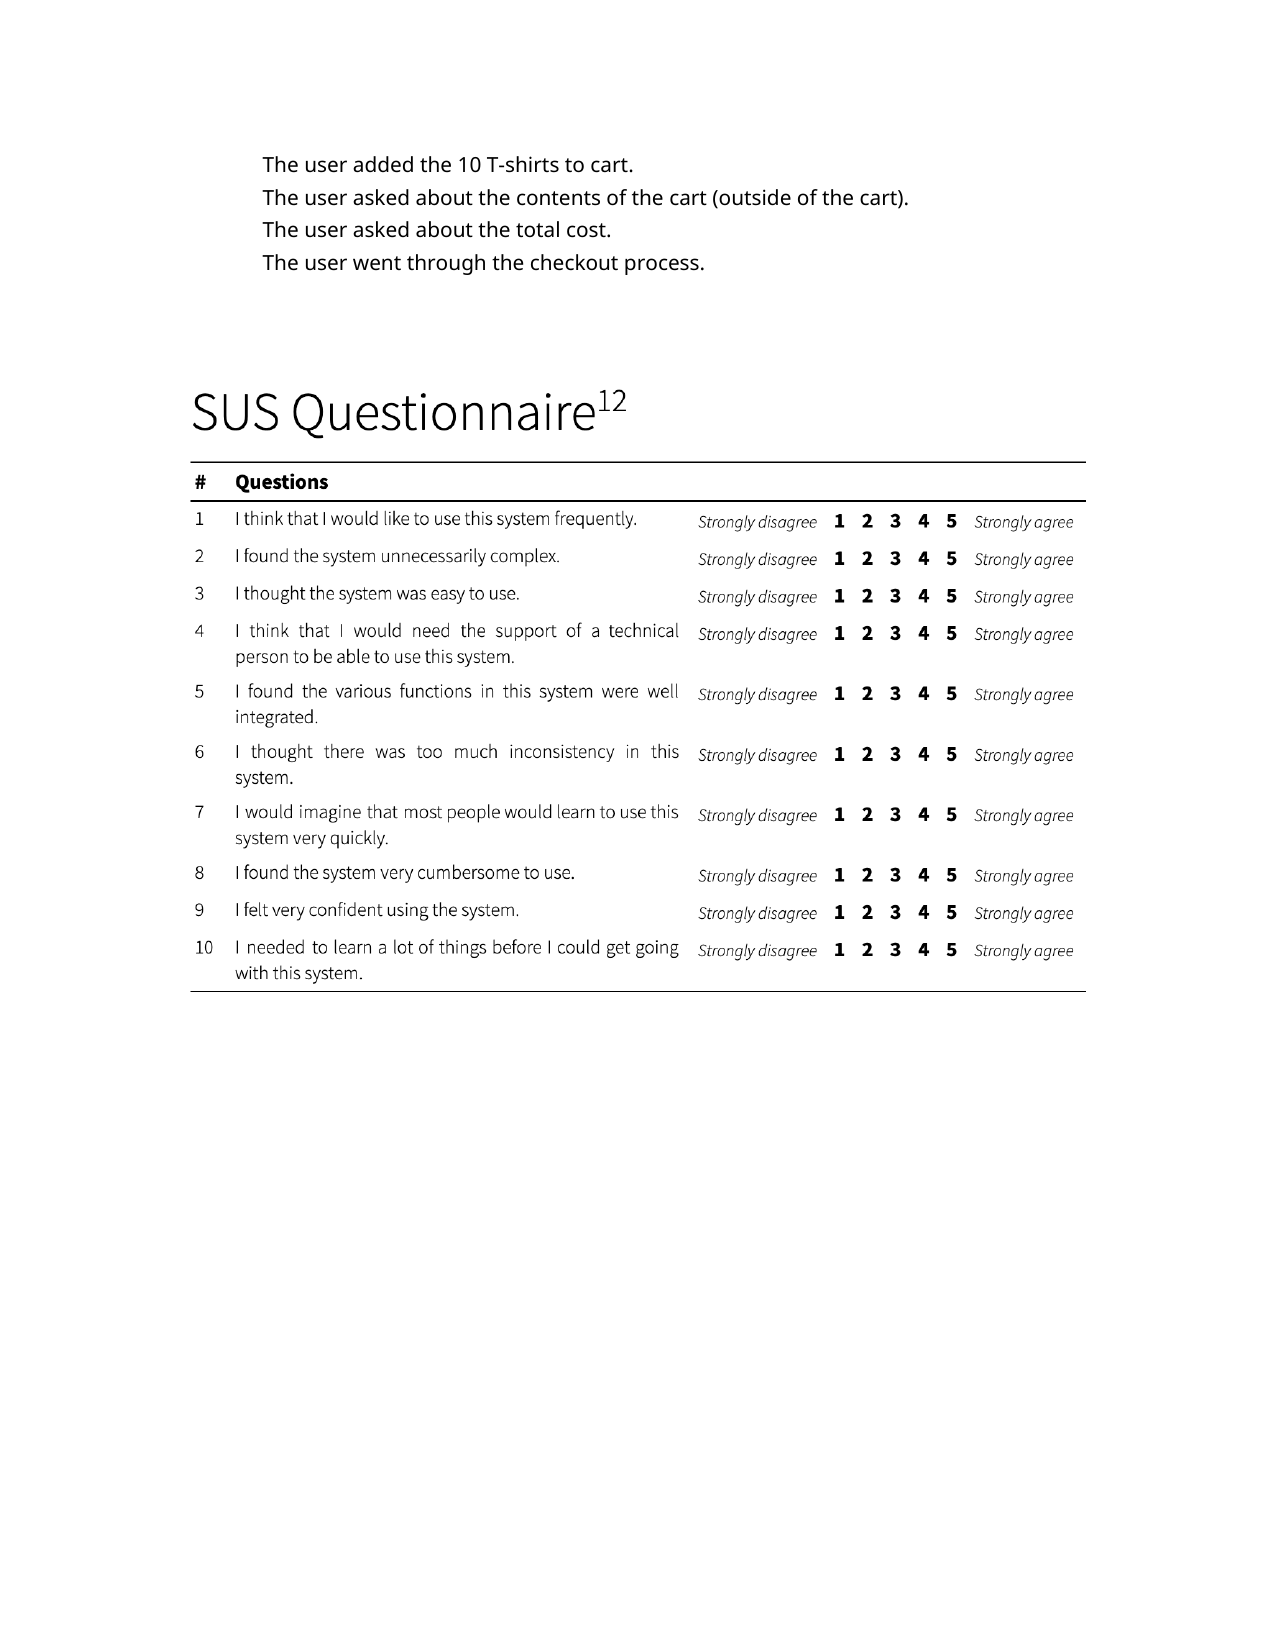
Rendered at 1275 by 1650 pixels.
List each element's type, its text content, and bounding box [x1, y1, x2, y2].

list The user asked about the contents of the cart (outside of the cart). [225, 183, 1125, 211]
list The user added the 10 T-shirts to cart. [225, 150, 1125, 178]
list The user asked about the total cost. [225, 216, 1125, 244]
list The user went through the checkout process. [225, 248, 1125, 277]
picture [150, 346, 1125, 1061]
